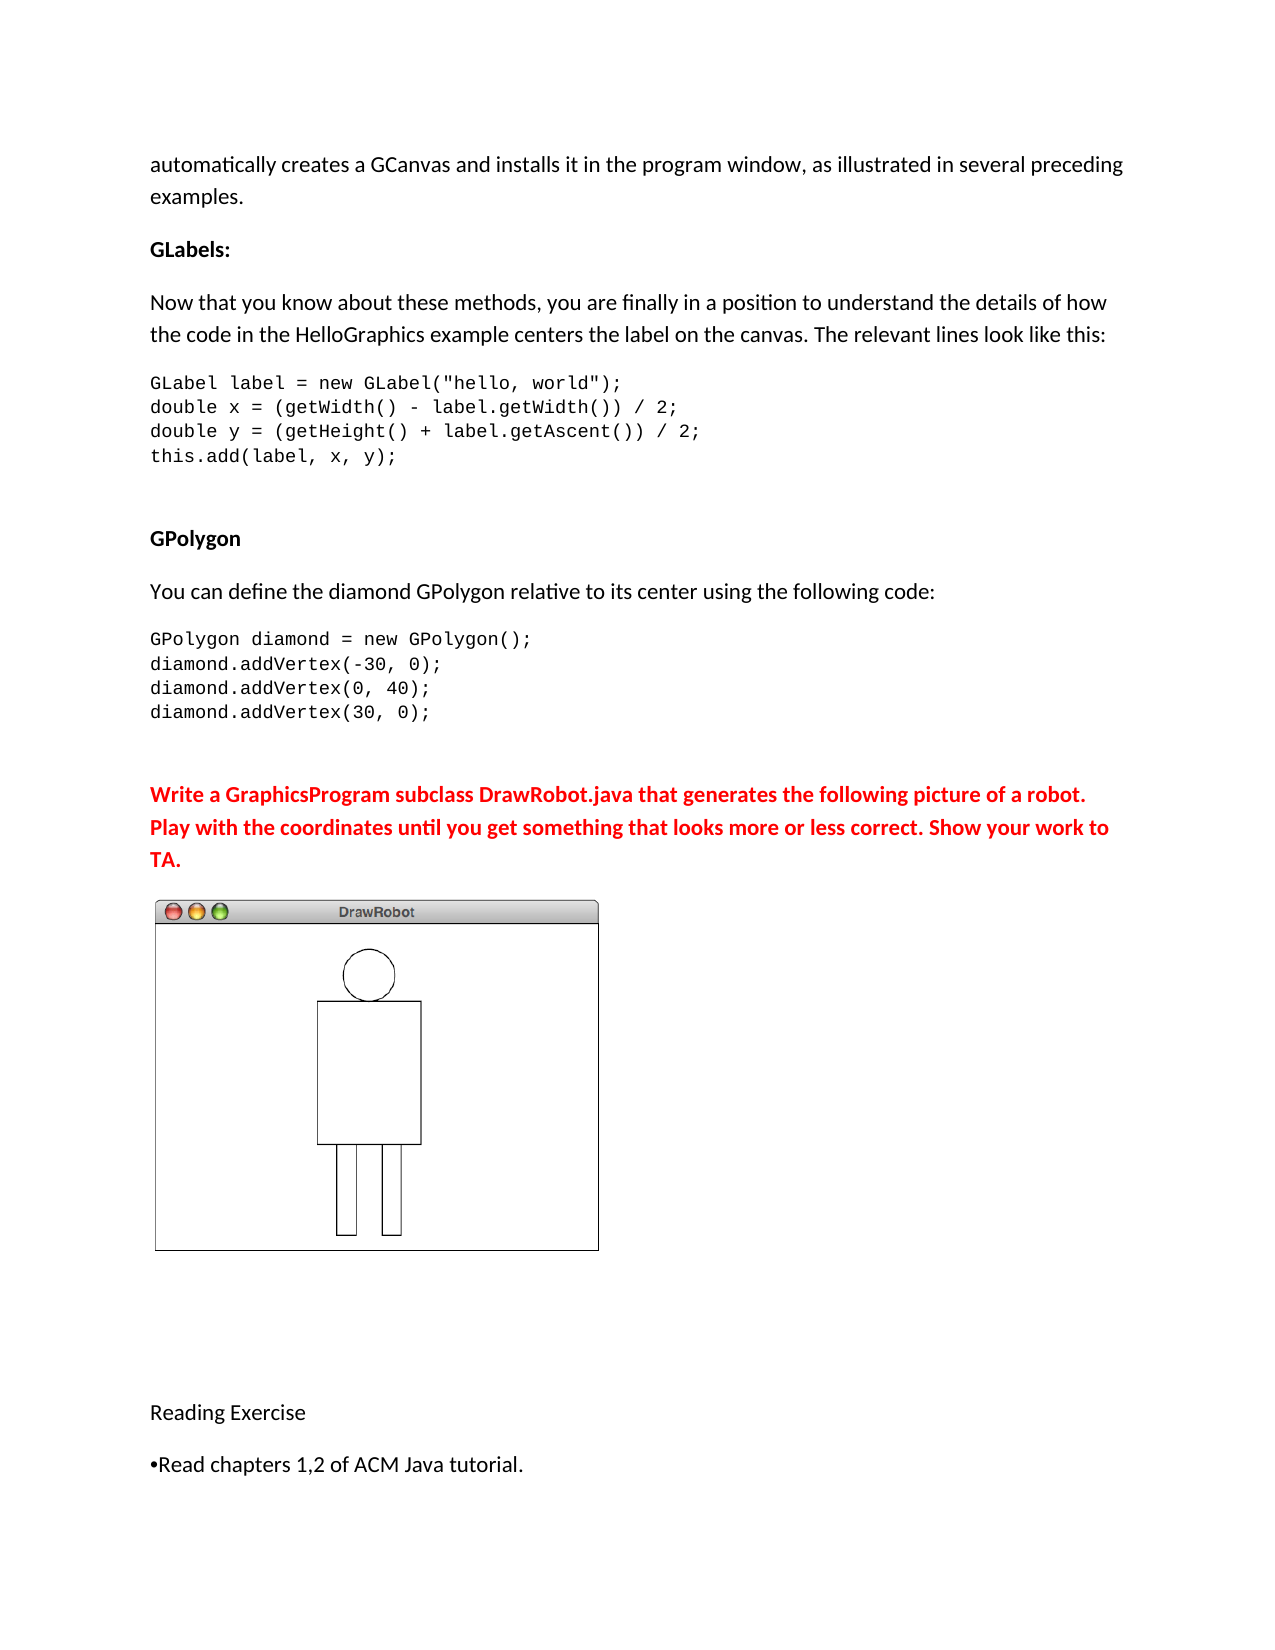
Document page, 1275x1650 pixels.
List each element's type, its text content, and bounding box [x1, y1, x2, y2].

text Now that you know about these methods, you are finally in a position to understand the details of how the code in the HelloGraphics example centers the label on the canvas. The relevant lines look like this: [150, 288, 1125, 348]
picture [150, 897, 601, 1253]
text TA. [150, 845, 1125, 873]
text •Read chapters 1,2 of ACM Java tutorial. [150, 1451, 1125, 1479]
text GLabel label = new GLabel("hello, world"); [150, 373, 1125, 395]
text diamond.addVertex(30, 0); [150, 703, 1125, 724]
text double x = (getWidth() - label.getWidth()) / 2; [150, 398, 1125, 419]
text diamond.addVertex(0, 40); [150, 679, 1125, 700]
text GPolygon diamond = new GPolygon(); [150, 630, 1125, 651]
text this.add(label, x, y); [150, 447, 1125, 468]
text Write a GraphicsProgram subclass DrawRobot.java that generates the following picture of a robot. Play with the coordinates until you get something that looks more or less correct. Show your work to [150, 781, 1125, 841]
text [150, 150, 1125, 210]
text GPolygon [150, 524, 1125, 552]
text GLabels: [150, 235, 1125, 263]
text double y = (getHeight() + label.getAscent()) / 2; [150, 422, 1125, 443]
text diamond.addVertex(-30, 0); [150, 654, 1125, 676]
text You can define the diamond GPolygon relative to its center using the following code: [150, 577, 1125, 605]
text Reading Exercise [150, 1398, 1125, 1426]
